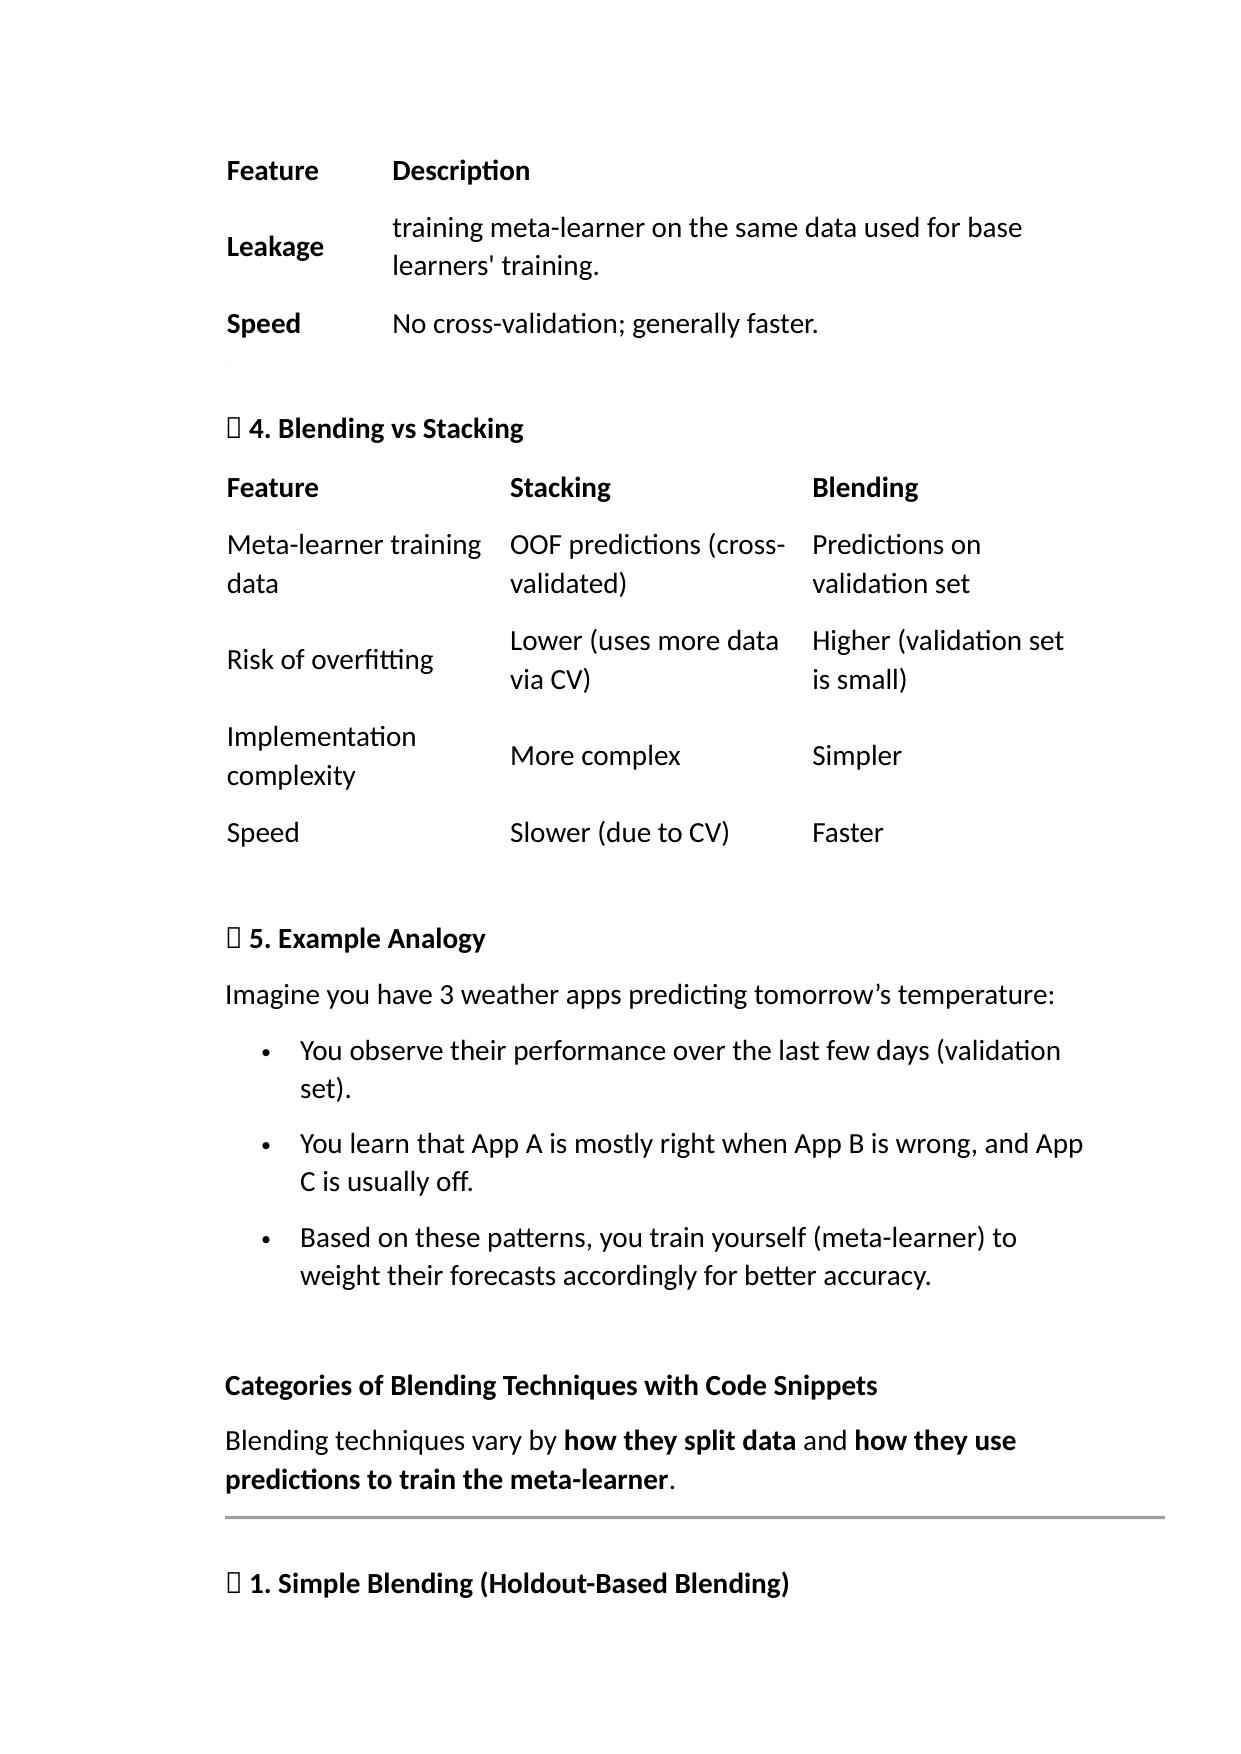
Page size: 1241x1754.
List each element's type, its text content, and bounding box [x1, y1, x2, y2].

table_cell Speed [225, 304, 390, 361]
table_cell Risk of overfitting [225, 621, 508, 717]
list Based on these patterns, you train yourself (meta-learner) to weight their forecasts accordingly for better accuracy. [262, 1219, 1090, 1293]
text Imagine you have 3 weather apps predicting tomorrow’s temperature: [225, 976, 1090, 1012]
table_cell Speed [225, 813, 508, 870]
table_cell No Data Leakage [225, 208, 390, 303]
table_cell Faster [810, 813, 1090, 870]
list You learn that App A is mostly right when App B is wrong, and App C is usually off. [262, 1125, 1090, 1199]
table_cell Predictions on validation set [810, 525, 1090, 621]
list You observe their performance over the last few days (validation set). [262, 1032, 1090, 1106]
text 🔹 5. Example Analogy [225, 917, 1090, 957]
table_header Feature [225, 150, 390, 207]
table_header Feature [225, 467, 508, 525]
table_cell Slower (due to CV) [508, 813, 810, 870]
table_header Blending [810, 467, 1090, 525]
table_cell Meta-learner training data [225, 525, 508, 621]
table_cell OOF predictions (cross-validated) [508, 525, 810, 621]
table_cell No cross-validation; generally faster. [390, 304, 1090, 361]
text ✅ 1. Simple Blending (Holdout-Based Blending) [225, 1563, 1090, 1602]
text Blending techniques vary by how they split data and how they use predictions to train the meta-learner. [225, 1422, 1090, 1496]
table_cell Higher (validation set is small) [810, 621, 1090, 717]
table_cell Lower (uses more data via CV) [508, 621, 810, 717]
table_cell Implementation complexity [225, 717, 508, 813]
text Categories of Blending Techniques with Code Snippets [225, 1367, 1090, 1403]
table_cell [390, 208, 1090, 303]
text 🔹 4. Blending vs Stacking [225, 408, 1090, 447]
table_header Description [390, 150, 1090, 207]
table_cell Simpler [810, 717, 1090, 813]
table_header Stacking [508, 467, 810, 525]
table_cell More complex [508, 717, 810, 813]
